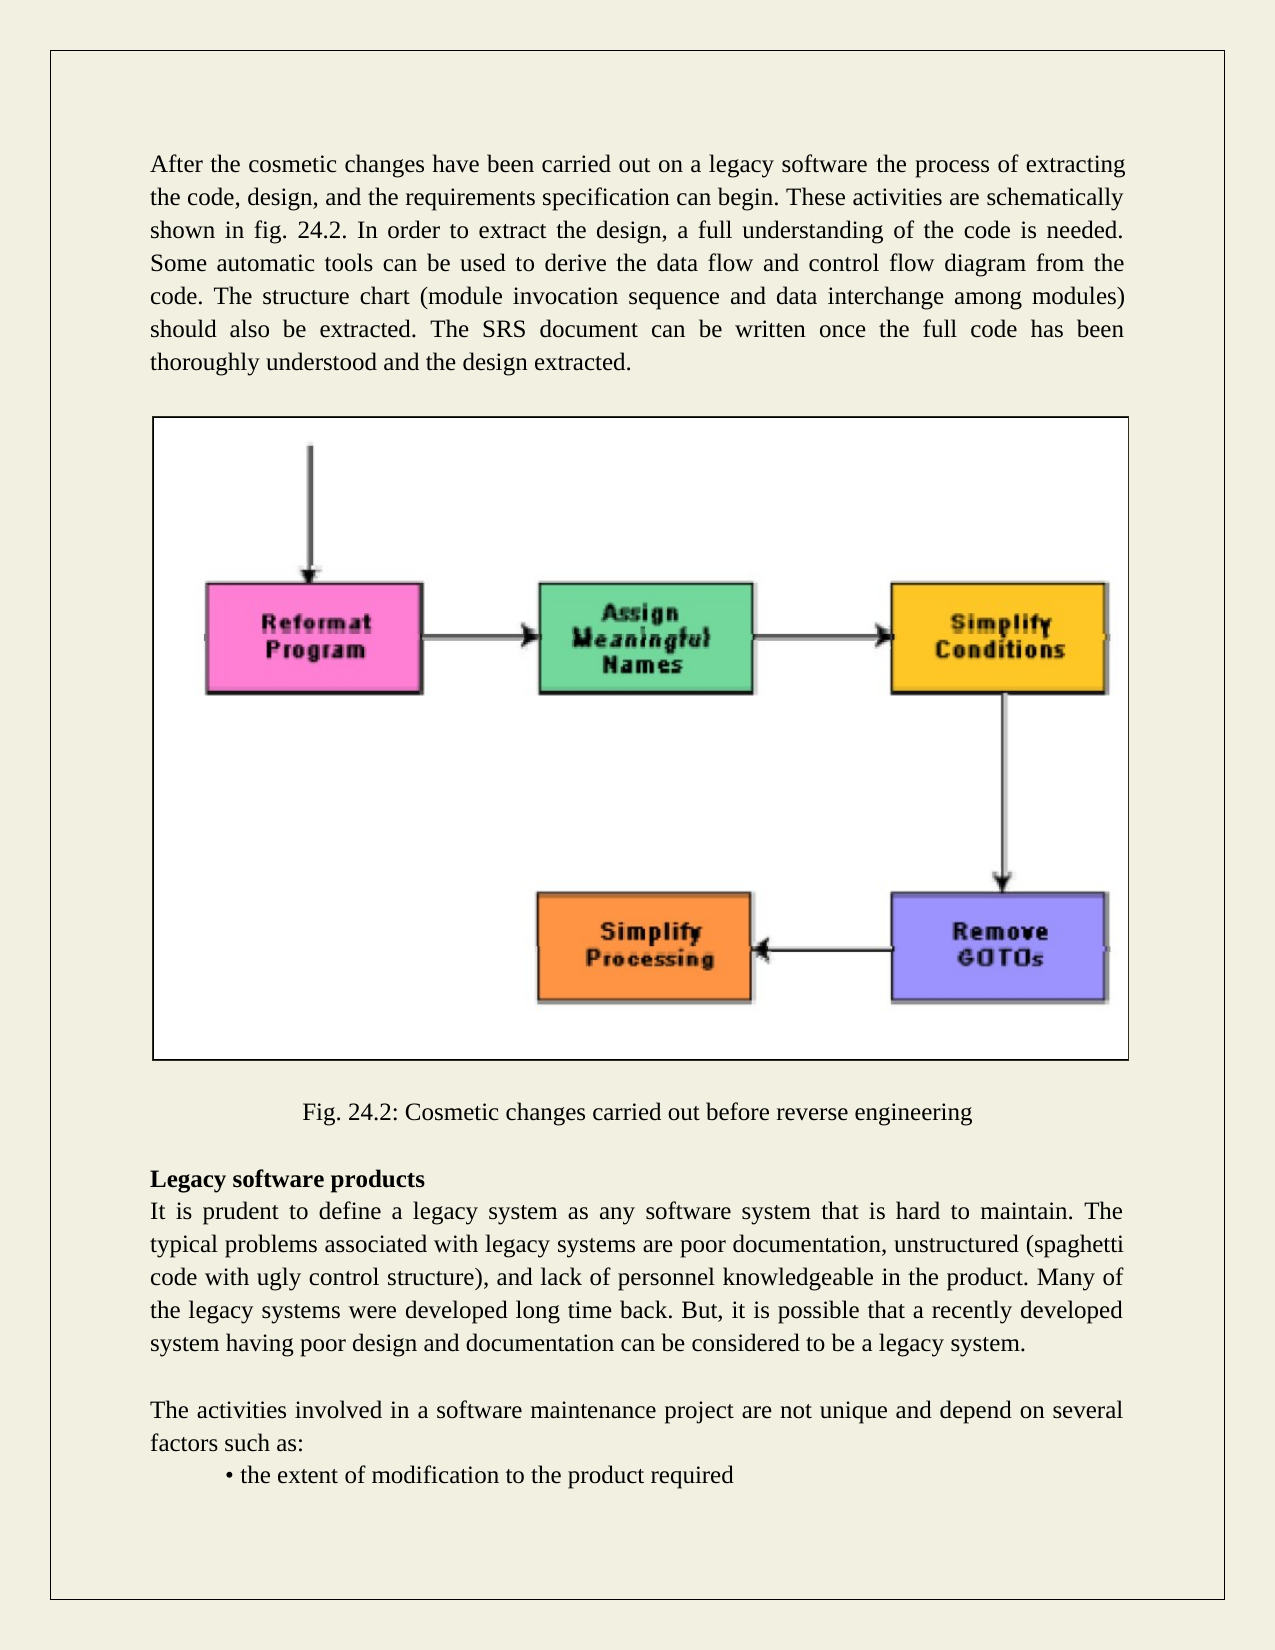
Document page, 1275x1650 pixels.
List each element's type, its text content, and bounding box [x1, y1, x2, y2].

list the extent of modification to the product required [225, 1461, 1162, 1489]
text Fig. 24.2: Cosmetic changes carried out before reverse engineering [302, 1097, 1162, 1126]
text It is prudent to define a legacy system as any software system that is hard to maintain. The typical problems associated with legacy systems are poor documentation, unstructured (spaghetti code with ugly control structure), and lack of personnel knowledgeable in the product. Many of the legacy systems were developed long time back. But, it is possible that a recently developed system having poor design and documentation can be considered to be a legacy system. [150, 1196, 1125, 1357]
text The activities involved in a software maintenance project are not unique and depend on several factors such as: [150, 1395, 1124, 1457]
picture [154, 418, 1128, 1059]
subtitle Legacy software products [150, 1164, 1162, 1193]
text After the cosmetic changes have been carried out on a legacy software the process of extracting the code, design, and the requirements specification can begin. These activities are schematically shown in fig. 24.2. In order to extract the design, a full understanding of the code is needed. Some automatic tools can be used to derive the data flow and control flow diagram from the code. The structure chart (module invocation sequence and data interchange among modules) should also be extracted. The SRS document can be written once the full code has been thoroughly understood and the design extracted. [150, 149, 1126, 376]
